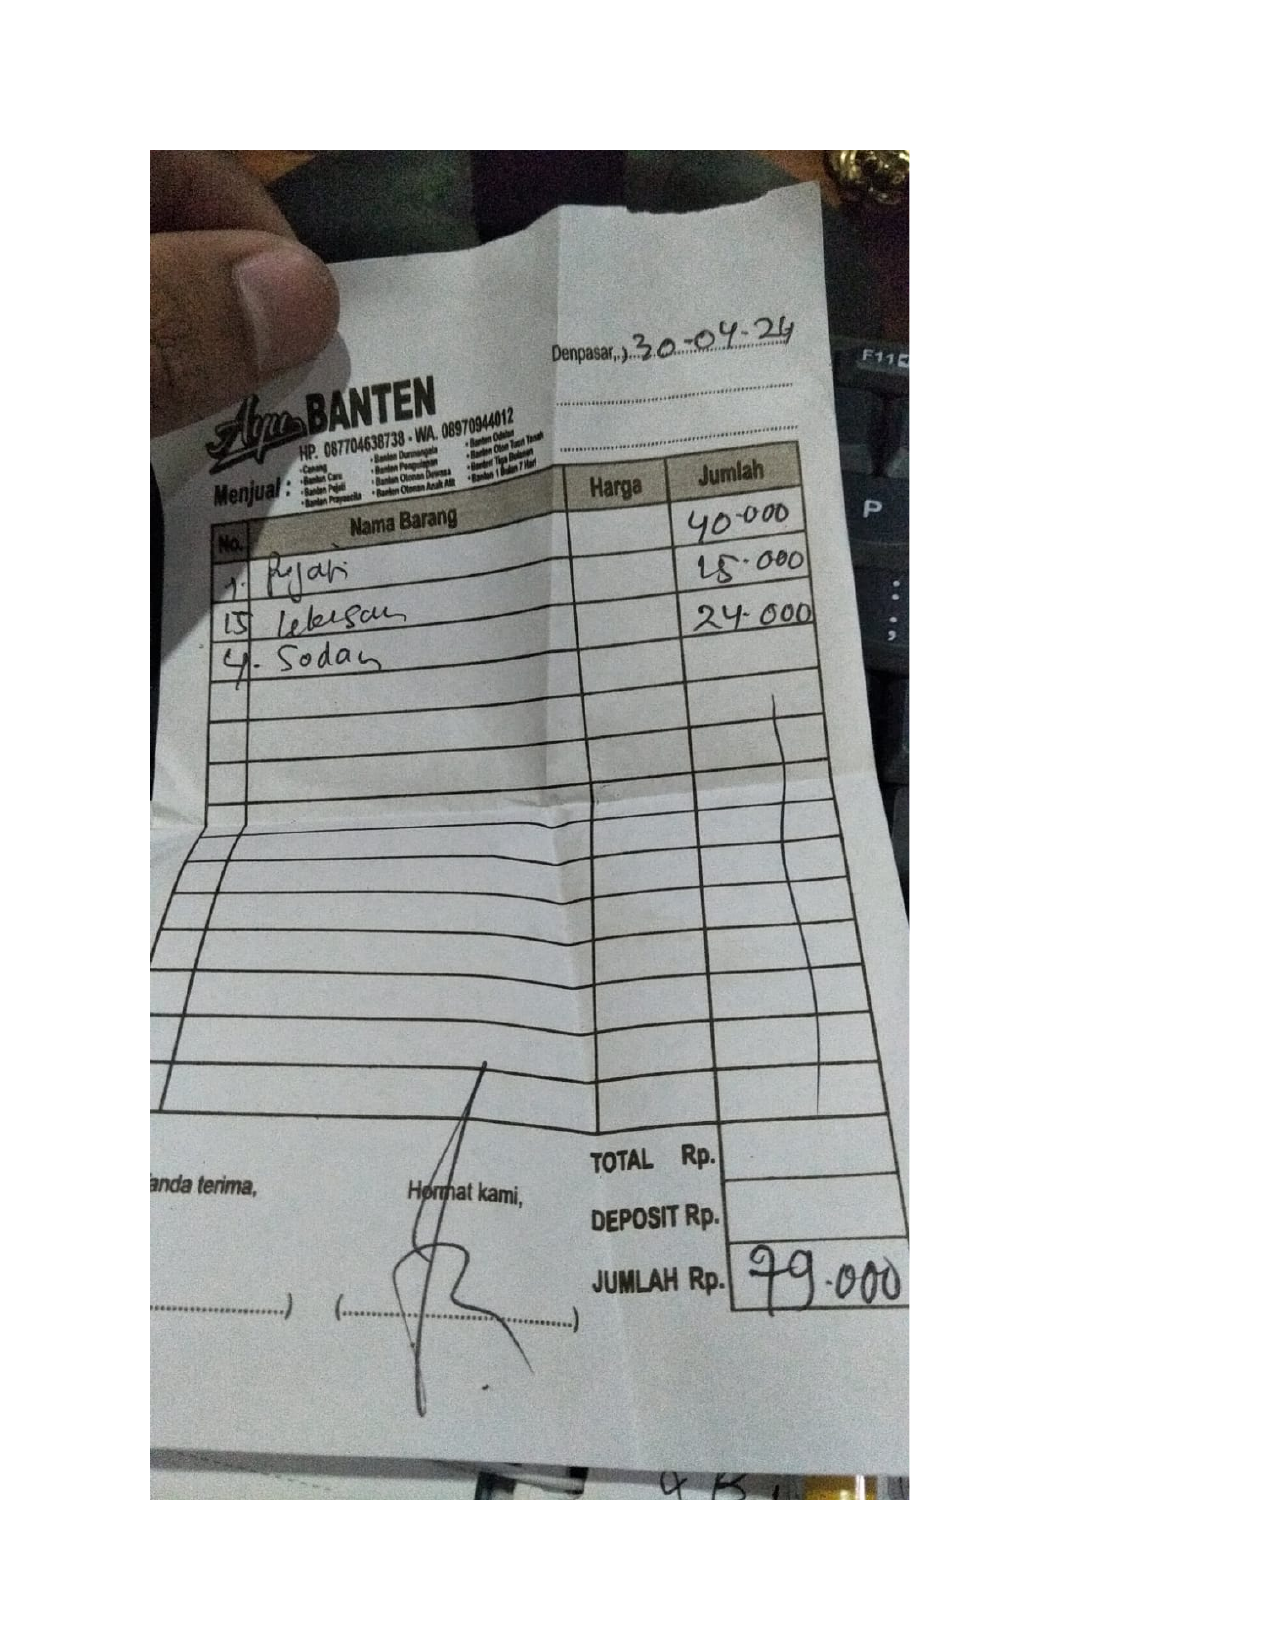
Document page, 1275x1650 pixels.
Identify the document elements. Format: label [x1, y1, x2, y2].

picture [150, 150, 910, 1500]
